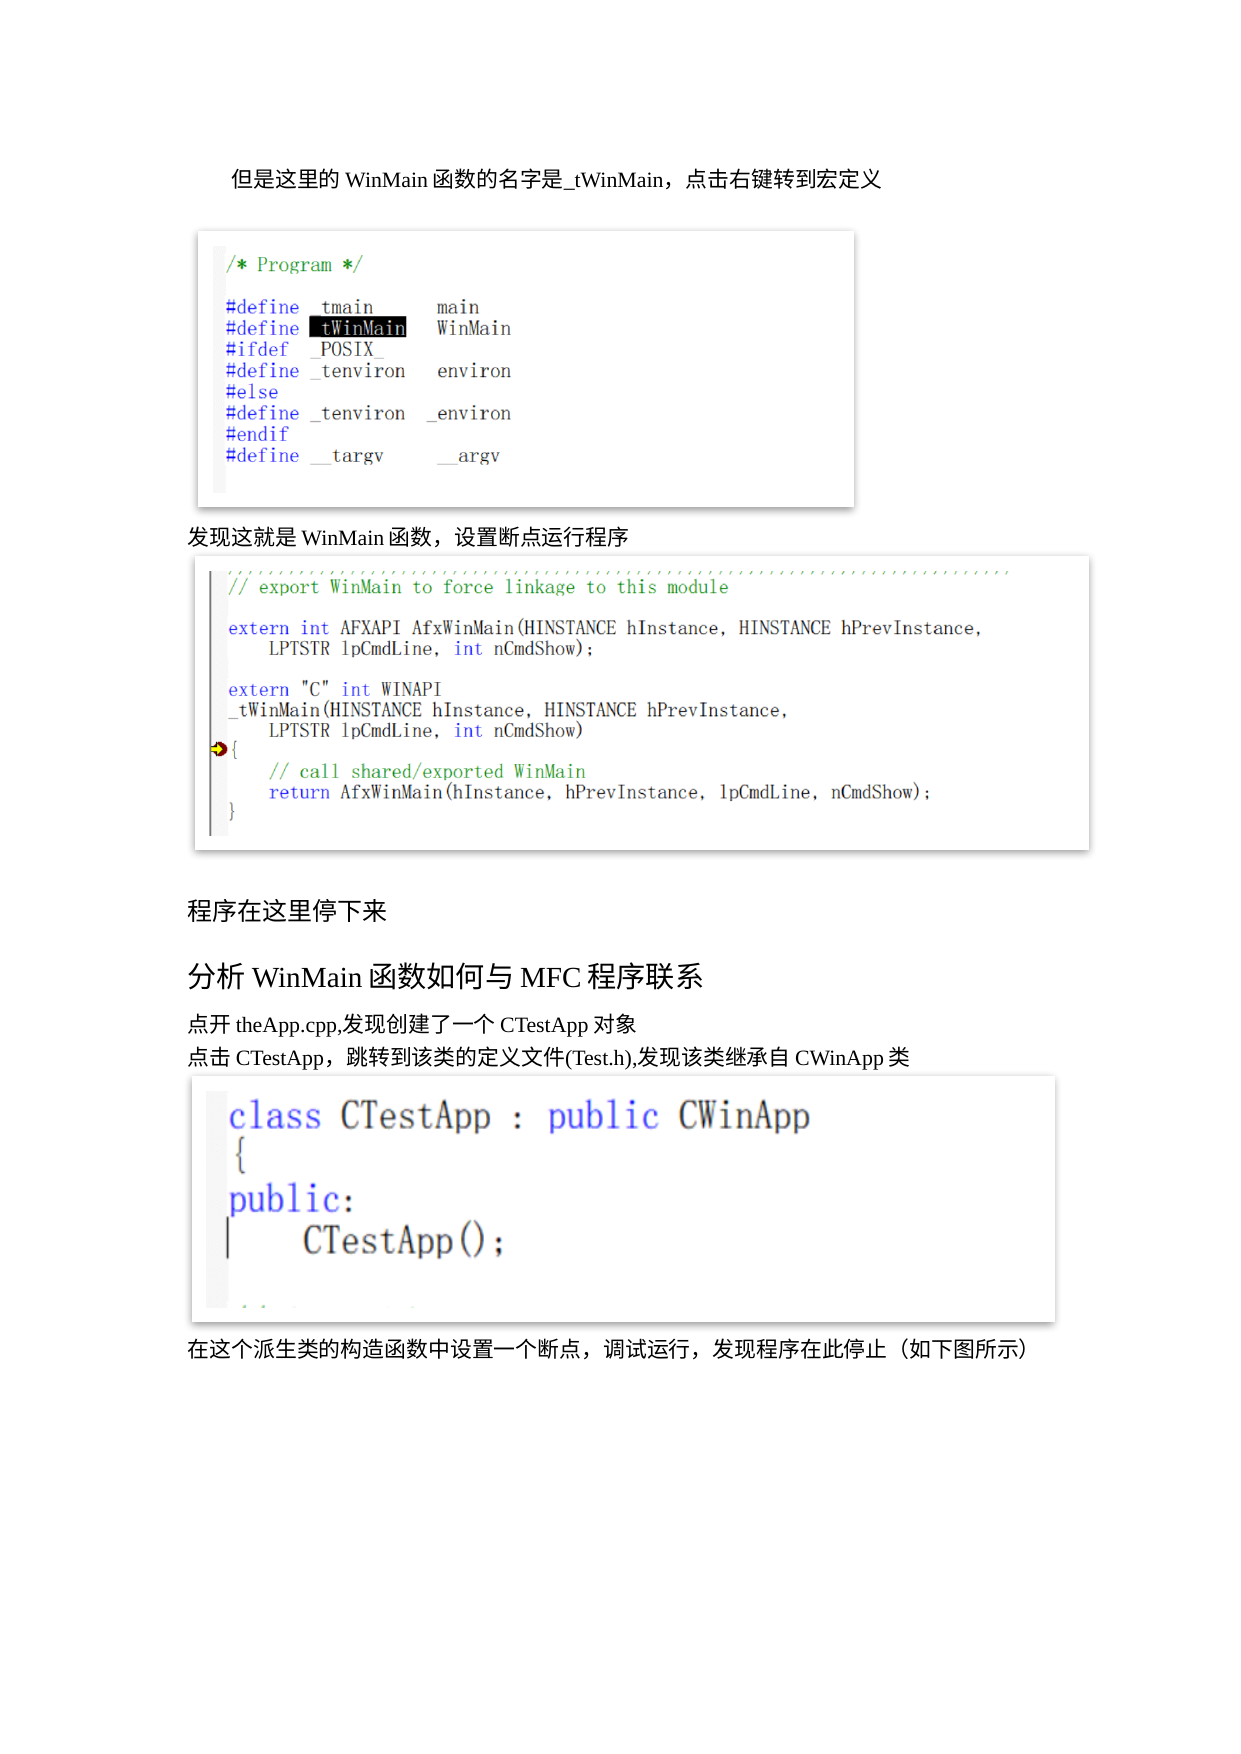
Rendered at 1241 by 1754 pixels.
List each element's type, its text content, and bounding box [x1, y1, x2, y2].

picture [213, 246, 840, 493]
text 但是这里的WinMain函数的名字是_tWinMain，点击右键转到宏定义 [187, 162, 1053, 194]
text 点开theApp.cpp,发现创建了一个CTestApp对象 [187, 1007, 1053, 1039]
picture [206, 1091, 1040, 1308]
text 分析WinMain函数如何与MFC程序联系 [187, 942, 1053, 1007]
text 程序在这里停下来 [187, 877, 1053, 942]
text 发现这就是WinMain函数，设置断点运行程序 [187, 519, 1053, 552]
text 在这个派生类的构造函数中设置一个断点，调试运行，发现程序在此停止（如下图所示） [187, 1332, 1053, 1364]
text 点击CTestApp，跳转到该类的定义文件(Test.h),发现该类继承自CWinApp类 [187, 1039, 1053, 1072]
picture [209, 571, 1075, 836]
